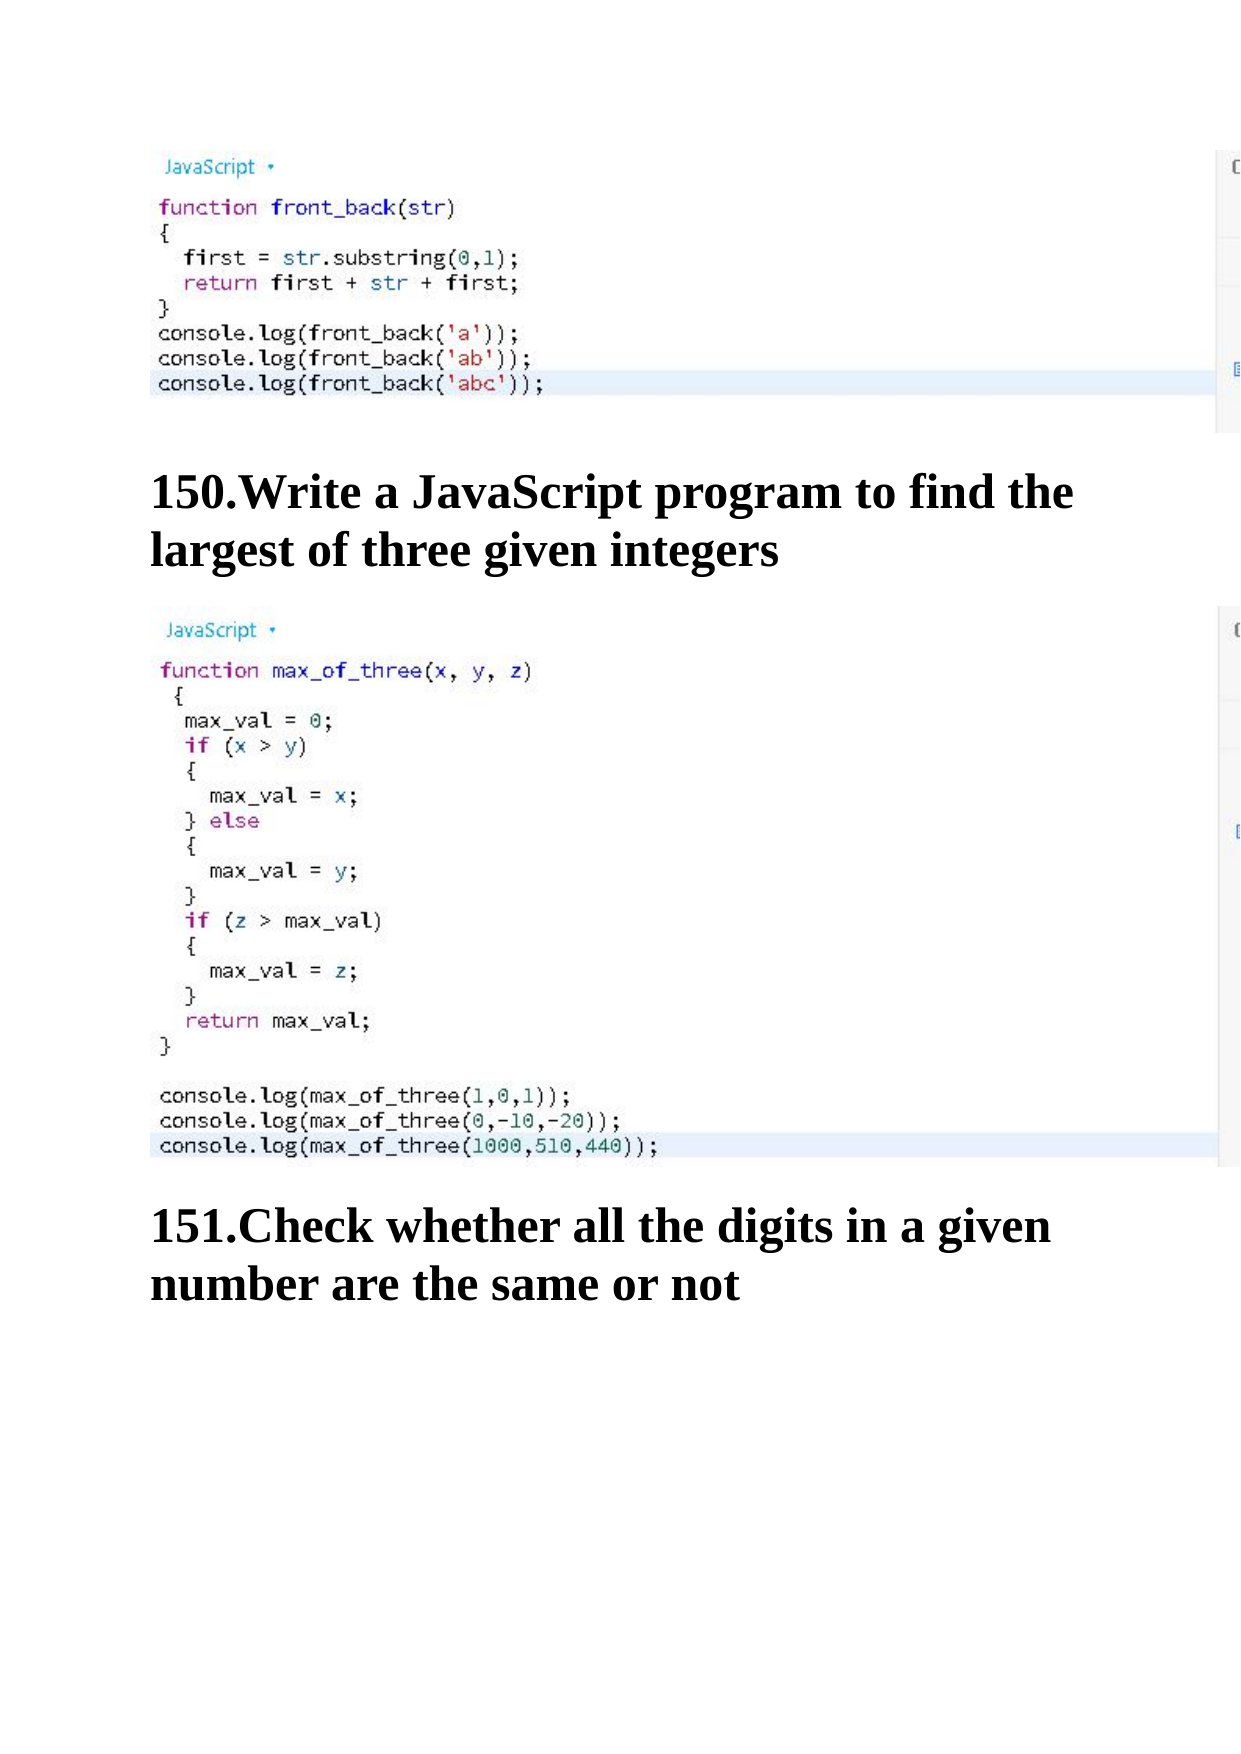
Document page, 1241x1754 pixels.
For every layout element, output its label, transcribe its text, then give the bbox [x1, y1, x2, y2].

text 151.Check whether all the digits in a given number are the same or not [150, 1196, 1090, 1311]
text 150.Write a JavaScript program to find the largest of three given integers [150, 462, 1090, 577]
picture [150, 150, 1241, 433]
picture [150, 606, 1241, 1167]
